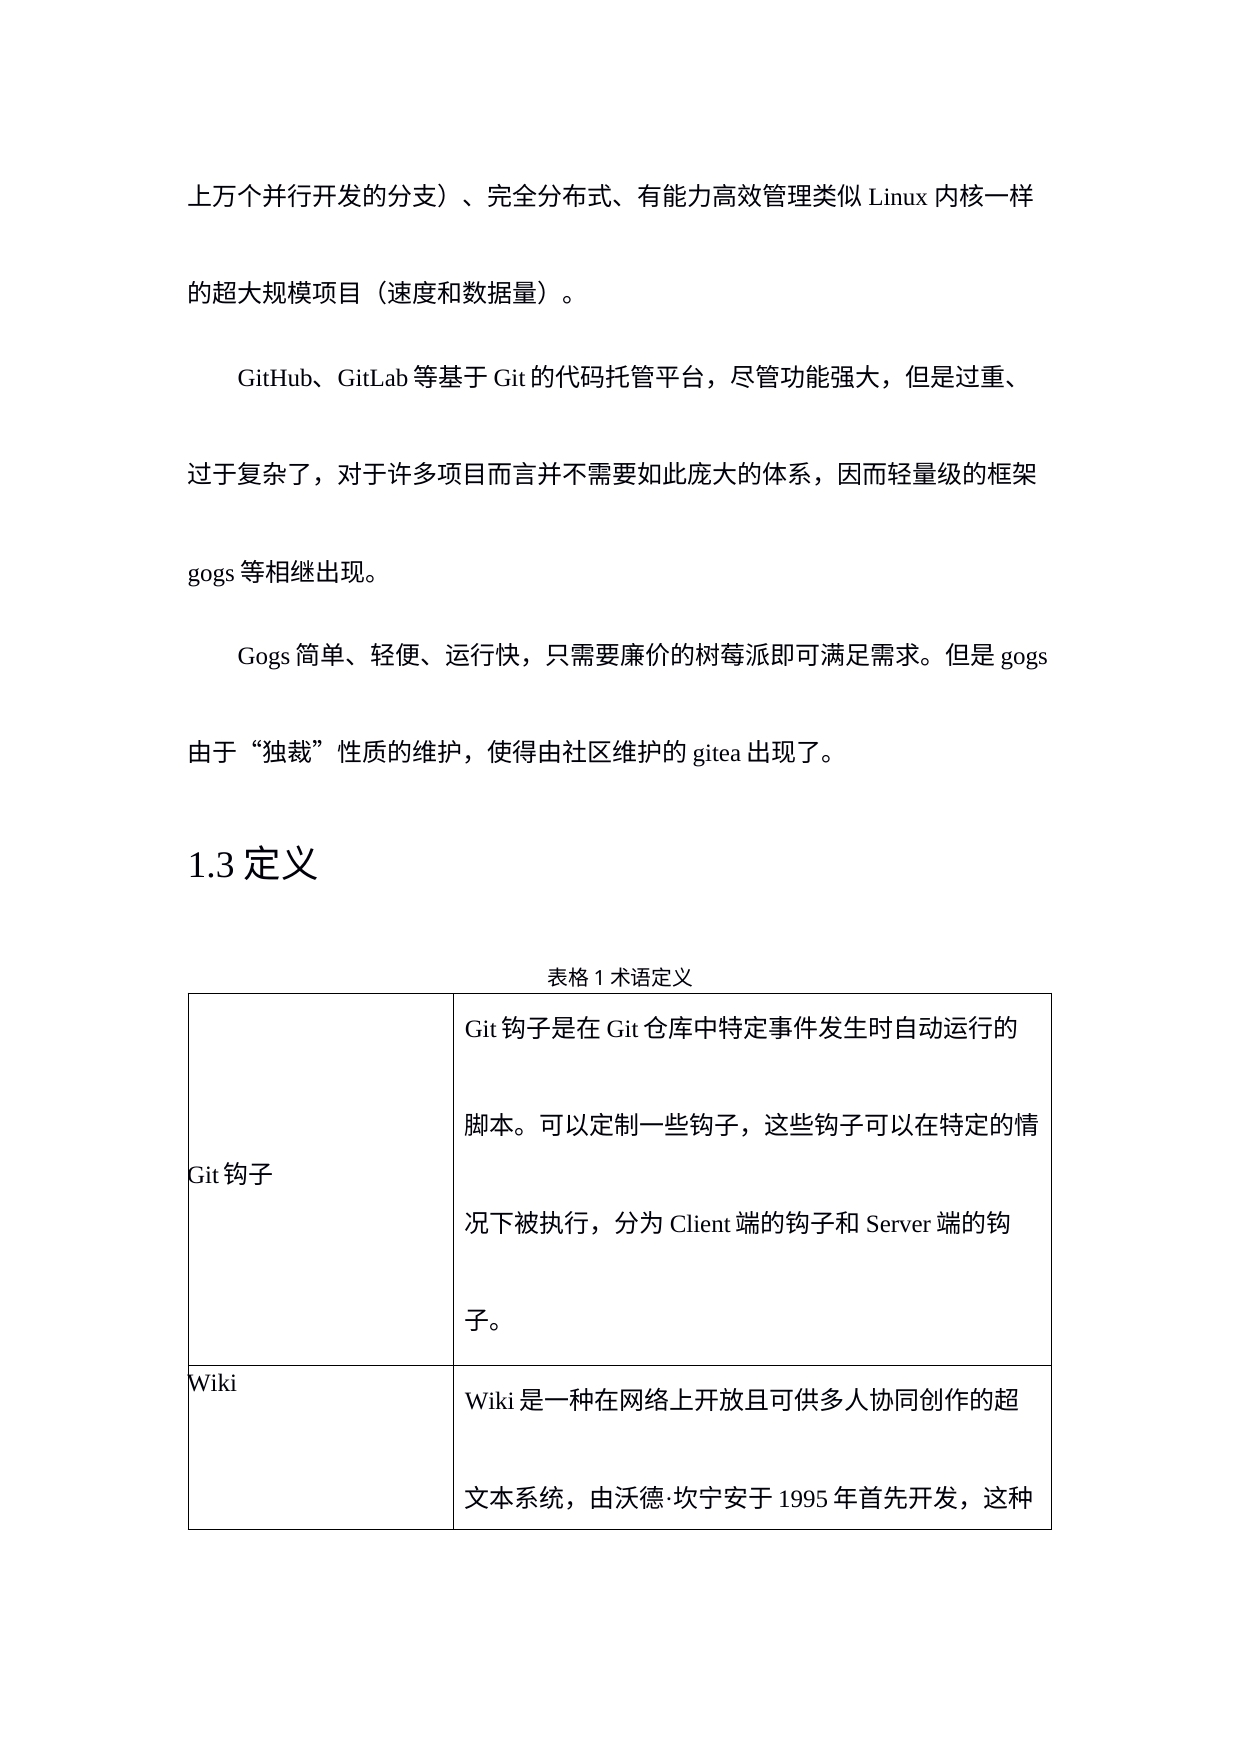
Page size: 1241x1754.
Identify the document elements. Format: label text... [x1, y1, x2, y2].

text 表格 1 术语定义 [187, 960, 1053, 993]
table_cell Wiki [189, 1366, 453, 1529]
subtitle 定义 [187, 828, 1053, 893]
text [187, 162, 1053, 324]
text Gogs简单、轻便、运行快，只需要廉价的树莓派即可满足需求。但是gogs由于“独裁”性质的维护，使得由社区维护的gitea出现了。 [187, 621, 1053, 783]
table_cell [454, 1366, 1051, 1529]
text GitHub、GitLab等基于Git的代码托管平台，尽管功能强大，但是过重、过于复杂了，对于许多项目而言并不需要如此庞大的体系，因而轻量级的框架gogs等相继出现。 [187, 343, 1053, 603]
table_header Git钩子是在Git仓库中特定事件发生时自动运行的脚本。可以定制一些钩子，这些钩子可以在特定的情况下被执行，分为Client端的钩子和Server端的钩子。 [454, 994, 1051, 1365]
table_header Git钩子 [189, 994, 453, 1365]
